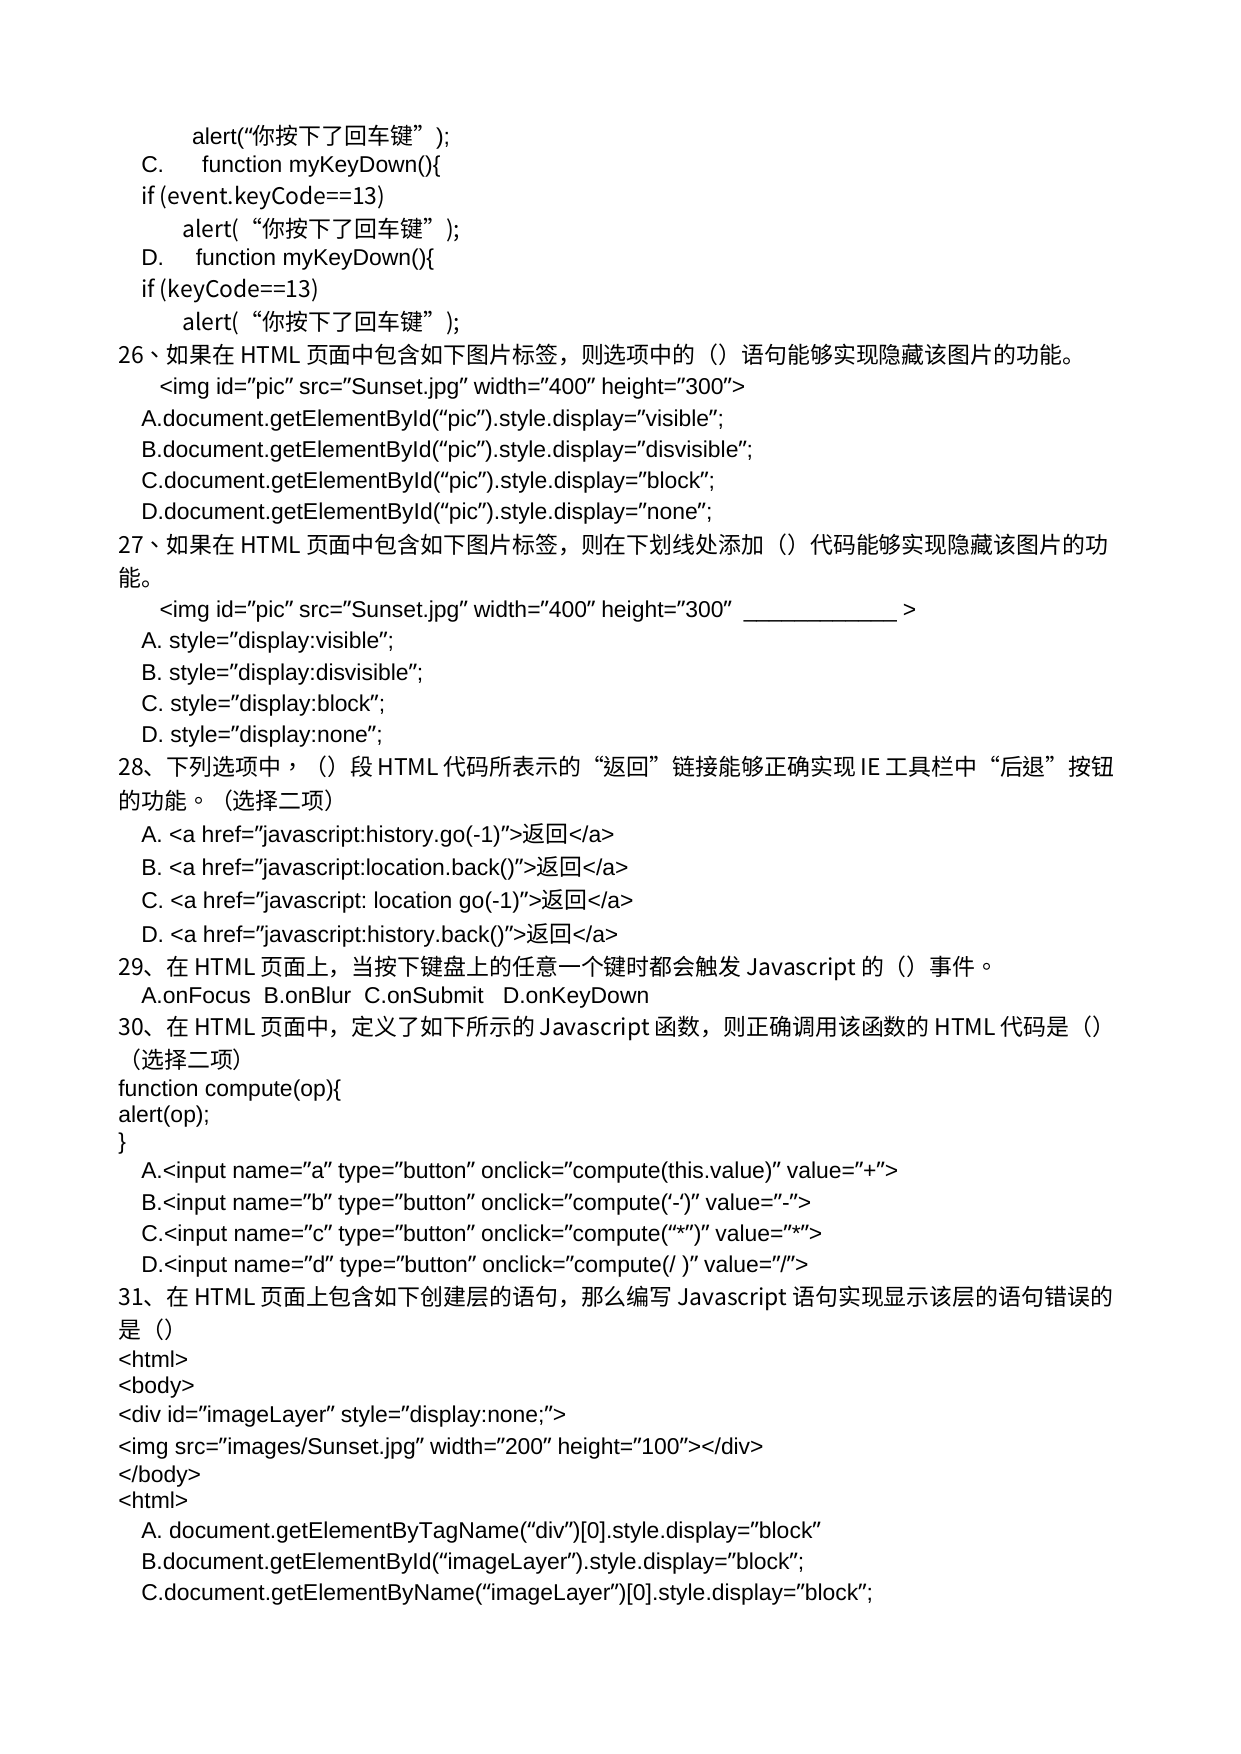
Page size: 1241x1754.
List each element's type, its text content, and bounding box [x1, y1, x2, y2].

text alert(“你按下了回车键”); [141, 211, 1122, 244]
text B.<input name=”b” type=”button” onclick=”compute(‘-‘)” value=”-”> [141, 1185, 1122, 1217]
text alert(op); [118, 1101, 1122, 1128]
text A.<input name=”a” type=”button” onclick=”compute(this.value)” value=”+”> [141, 1154, 1122, 1185]
text 31、在HTML页面上包含如下创建层的语句，那么编写Javascript语句实现显示该层的语句错误的是（） [118, 1279, 1122, 1346]
text 30、在HTML页面中，定义了如下所示的Javascript函数，则正确调用该函数的HTML代码是（）（选择二项） [118, 1009, 1122, 1075]
text <img id=”pic” src=”Sunset.jpg” width=”400” height=”300” ____________ > [118, 593, 1122, 624]
text alert(“你按下了回车键”); [141, 118, 1122, 151]
text B.document.getElementById(“pic”).style.display=”disvisible”; [141, 433, 1122, 464]
text D.<input name=”d” type=”button” onclick=”compute(/ )” value=”/”> [141, 1248, 1122, 1279]
text C. <a href=”javascript: location go(-1)”>返回</a> [118, 882, 1122, 916]
text B.document.getElementById(“imageLayer”).style.display=”block”; [141, 1545, 1122, 1576]
text D. style=”display:none”; [141, 718, 1122, 749]
text <body> [118, 1372, 1122, 1398]
text D. function myKeyDown(){ [141, 244, 1122, 271]
text } [118, 1128, 1122, 1154]
text 29、在HTML页面上，当按下键盘上的任意一个键时都会触发Javascript的（）事件。 [118, 949, 1122, 982]
text <html> [118, 1487, 1122, 1513]
text <img src=”images/Sunset.jpg” width=”200” height=”100”></div> [118, 1429, 1122, 1461]
text 27、如果在HTML页面中包含如下图片标签，则在下划线处添加（）代码能够实现隐藏该图片的功能。 [118, 527, 1122, 593]
text <html> [118, 1346, 1122, 1372]
text D. <a href=”javascript:history.back()”>返回</a> [118, 916, 1122, 949]
text <div id=”imageLayer” style=”display:none;”> [118, 1398, 1122, 1429]
text </body> [118, 1461, 1122, 1487]
text 28、下列选项中，（）段HTML代码所表示的“返回”链接能够正确实现IE工具栏中“后退”按钮的功能。（选择二项） [118, 749, 1122, 816]
text C.document.getElementById(“pic”).style.display=”block”; [141, 464, 1122, 495]
text C. function myKeyDown(){ [141, 151, 1122, 178]
text C.<input name=”c” type=”button” onclick=”compute(“*”)” value=”*”> [141, 1217, 1122, 1248]
text D.document.getElementById(“pic”).style.display=”none”; [141, 495, 1122, 527]
text function compute(op){ [118, 1075, 1122, 1101]
text C. style=”display:block”; [141, 687, 1122, 718]
text if (event.keyCode==13) [141, 178, 1122, 211]
text A.onFocus B.onBlur C.onSubmit D.onKeyDown [118, 982, 1122, 1009]
text A. style=”display:visible”; [141, 624, 1122, 656]
text A. <a href=”javascript:history.go(-1)”>返回</a> [118, 816, 1122, 849]
text <img id=”pic” src=”Sunset.jpg” width=”400” height=”300”> [118, 370, 1122, 402]
text A. document.getElementByTagName(“div”)[0].style.display=”block” [141, 1513, 1122, 1545]
text C.document.getElementByName(“imageLayer”)[0].style.display=”block”; [141, 1576, 1122, 1607]
text alert(“你按下了回车键”); [141, 304, 1122, 337]
text if (keyCode==13) [141, 271, 1122, 304]
text B. style=”display:disvisible”; [141, 656, 1122, 687]
text 26、如果在HTML页面中包含如下图片标签，则选项中的（）语句能够实现隐藏该图片的功能。 [118, 337, 1122, 370]
text A.document.getElementById(“pic”).style.display=”visible”; [141, 402, 1122, 433]
text B. <a href=”javascript:location.back()”>返回</a> [118, 849, 1122, 882]
